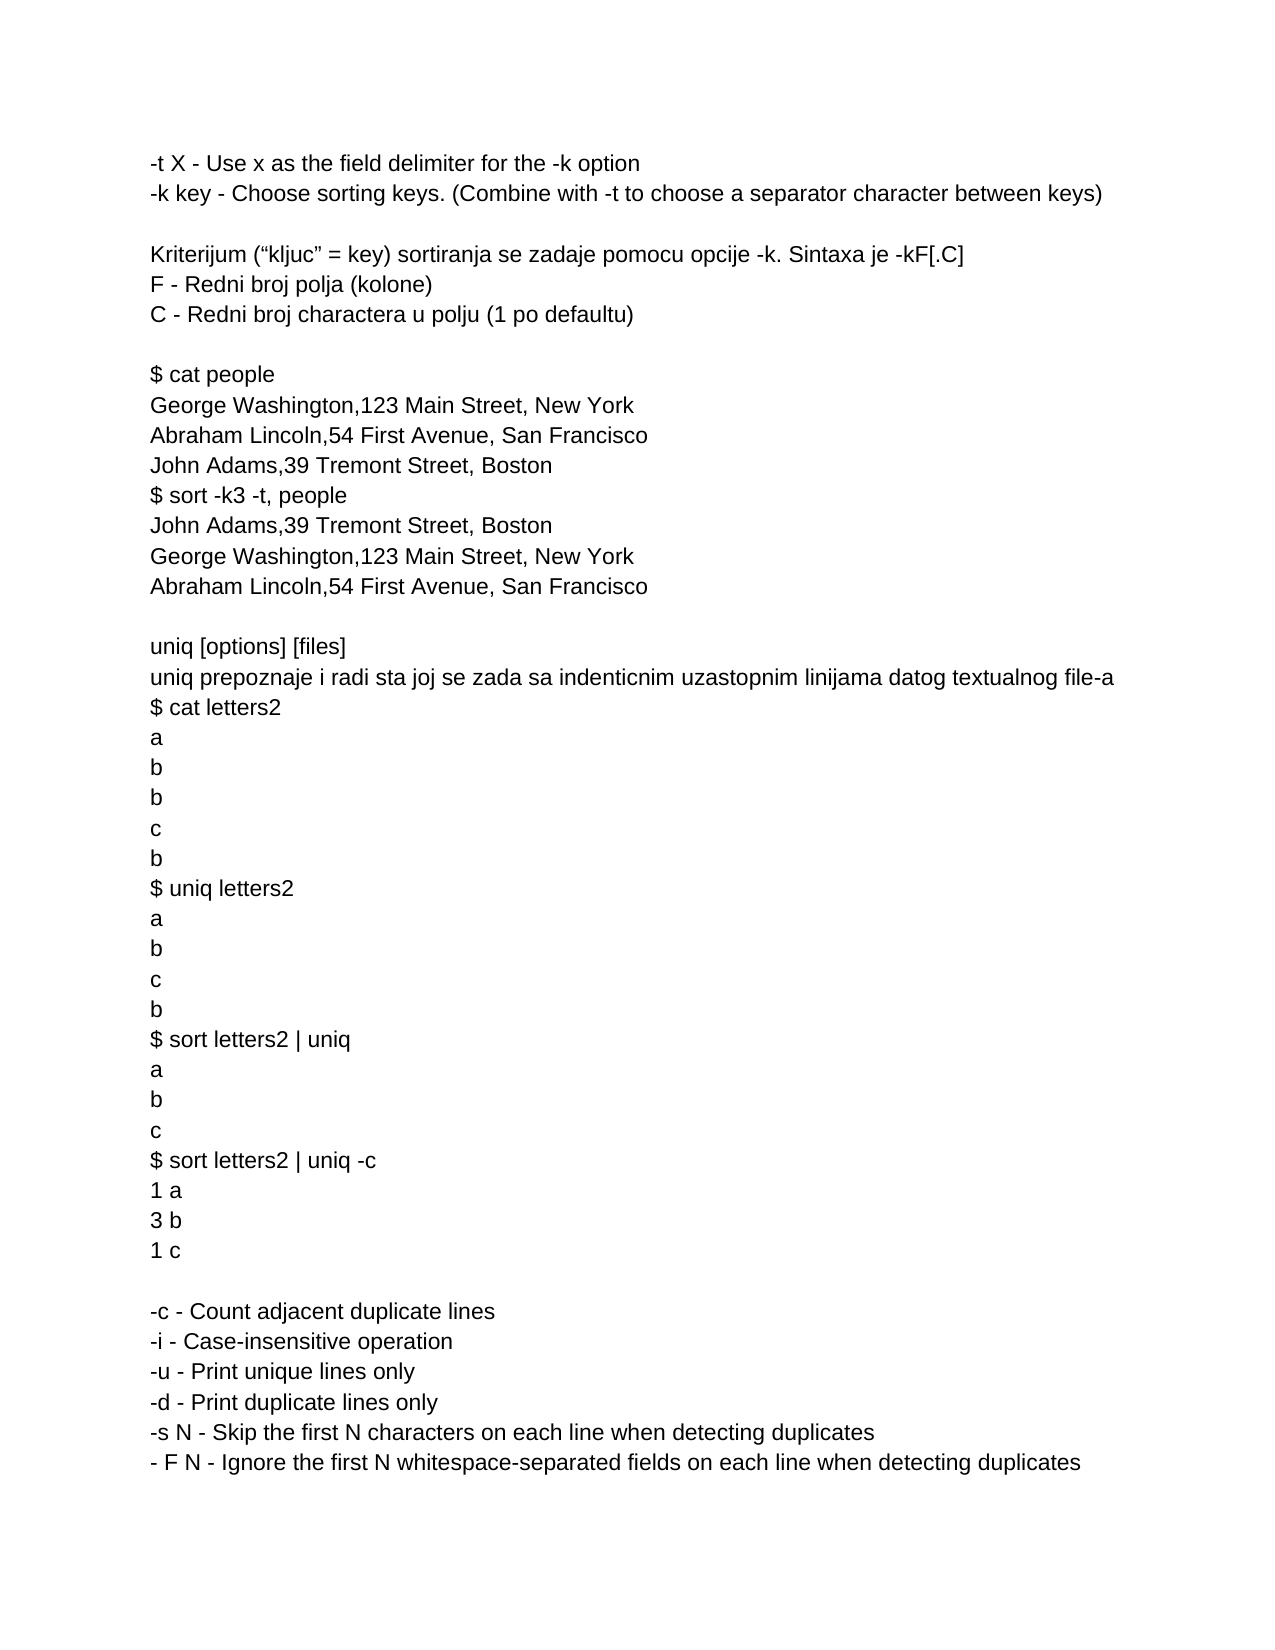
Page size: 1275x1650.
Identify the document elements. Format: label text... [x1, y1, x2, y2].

text Abraham Lincoln,54 First Avenue, San Francisco [150, 573, 1125, 599]
text 1 a [150, 1177, 1125, 1203]
text b [150, 996, 1125, 1022]
text b [150, 1086, 1125, 1113]
text F - Redni broj polja (kolone) [150, 271, 1125, 297]
text C - Redni broj charactera u polju (1 po defaultu) [150, 301, 1125, 327]
text $ sort letters2 | uniq -c [150, 1147, 1125, 1173]
text -u - Print unique lines only [150, 1358, 1125, 1385]
text $ cat letters2 [150, 694, 1125, 720]
text Kriterijum (“kljuc” = key) sortiranja se zadaje pomocu opcije -k. Sintaxa je -kF[.C] [150, 241, 1125, 267]
text a [150, 905, 1125, 932]
text $ sort -k3 -t, people [150, 482, 1125, 509]
text $ sort letters2 | uniq [150, 1026, 1125, 1052]
text Abraham Lincoln,54 First Avenue, San Francisco [150, 422, 1125, 448]
text -s N - Skip the first N characters on each line when detecting duplicates [150, 1419, 1125, 1445]
text George Washington,123 Main Street, New York [150, 543, 1125, 569]
text b [150, 784, 1125, 811]
text 1 c [150, 1237, 1125, 1264]
text -k key - Choose sorting keys. (Combine with -t to choose a separator character between keys) [150, 180, 1125, 207]
text a [150, 1056, 1125, 1083]
text -d - Print duplicate lines only [150, 1388, 1125, 1415]
text $ cat people [150, 361, 1125, 388]
text uniq prepoznaje i radi sta joj se zada sa indenticnim uzastopnim linijama datog textualnog file-a [150, 663, 1125, 690]
text George Washington,123 Main Street, New York [150, 392, 1125, 418]
text b [150, 754, 1125, 781]
text c [150, 966, 1125, 992]
text b [150, 935, 1125, 962]
text - F N - Ignore the first N whitespace-separated fields on each line when detecting duplicates [150, 1449, 1125, 1475]
text -i - Case-insensitive operation [150, 1328, 1125, 1354]
text b [150, 845, 1125, 871]
text a [150, 724, 1125, 750]
text c [150, 814, 1125, 841]
text John Adams,39 Tremont Street, Boston [150, 452, 1125, 478]
text -t X - Use x as the field delimiter for the -k option [150, 150, 1125, 176]
text John Adams,39 Tremont Street, Boston [150, 512, 1125, 539]
text uniq [options] [files] [150, 633, 1125, 660]
text 3 b [150, 1207, 1125, 1234]
text -c - Count adjacent duplicate lines [150, 1298, 1125, 1324]
text c [150, 1117, 1125, 1143]
text $ uniq letters2 [150, 875, 1125, 901]
